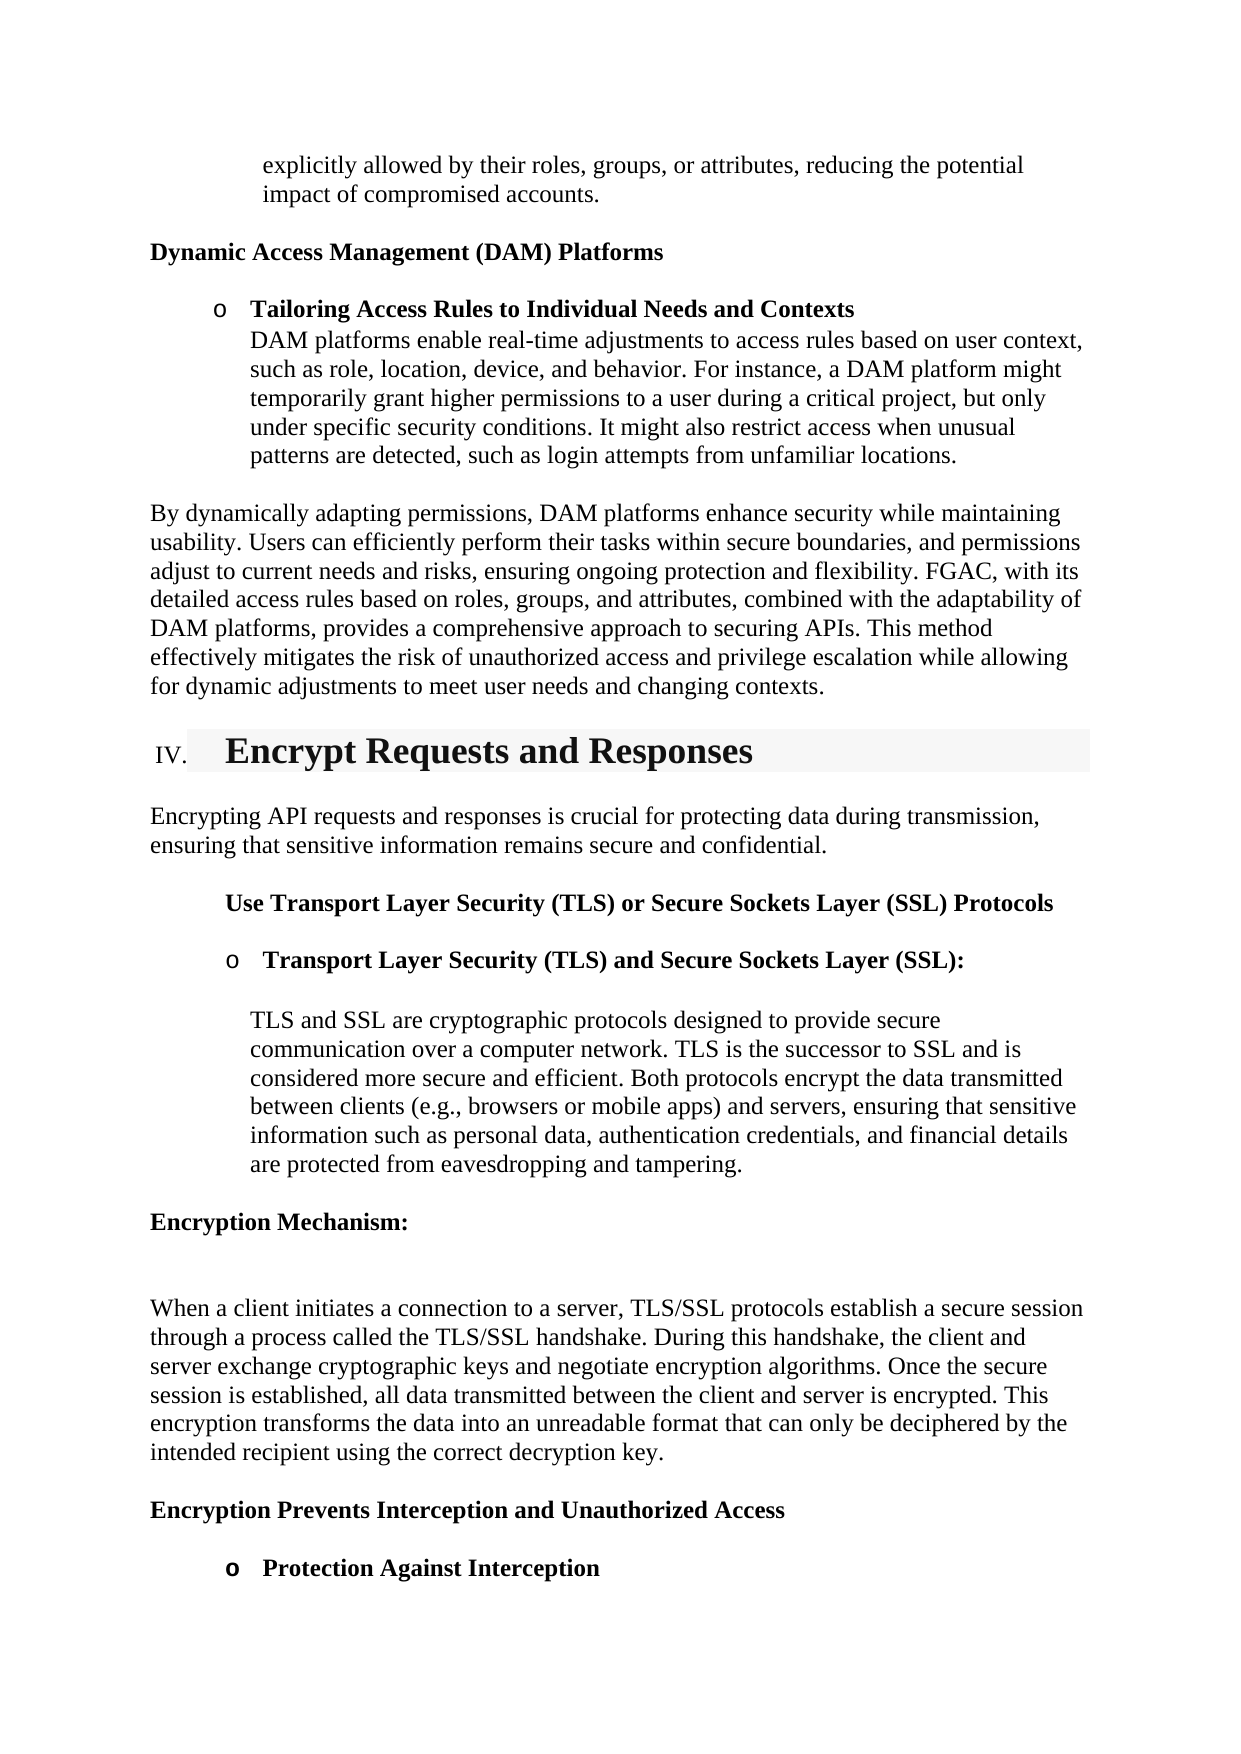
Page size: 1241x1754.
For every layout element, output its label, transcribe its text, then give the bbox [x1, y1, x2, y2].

list Tailoring Access Rules to Individual Needs and Contexts DAM platforms enable real-time adjustments to access rules based on user context, such as role, location, device, and behavior. For instance, a DAM platform might temporarily grant higher permissions to a user during a critical project, but only under specific security conditions. It might also restrict access when unusual patterns are detected, such as login attempts from unfamiliar locations. [212, 294, 1090, 469]
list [225, 150, 1090, 207]
text Encryption Prevents Interception and Unauthorized Access [150, 1495, 1090, 1524]
text By dynamically adapting permissions, DAM platforms enhance security while maintaining usability. Users can efficiently perform their tasks within secure boundaries, and permissions adjust to current needs and risks, ensuring ongoing protection and flexibility. FGAC, with its detailed access rules based on roles, groups, and attributes, combined with the adaptability of DAM platforms, provides a comprehensive approach to securing APIs. This method effectively mitigates the risk of unauthorized access and privilege escalation while allowing for dynamic adjustments to meet user needs and changing contexts. [150, 498, 1090, 699]
list Encrypt Requests and Responses [187, 729, 1090, 772]
text Use Transport Layer Security (TLS) or Secure Sockets Layer (SSL) Protocols [150, 888, 1090, 916]
list Protection Against Interception [225, 1553, 1090, 1584]
text Encryption Mechanism: [150, 1207, 1090, 1236]
text Encrypting API requests and responses is crucial for protecting data during transmission, ensuring that sensitive information remains secure and confidential. [150, 801, 1090, 858]
text Dynamic Access Management (DAM) Platforms [150, 237, 1090, 265]
text When a client initiates a connection to a server, TLS/SSL protocols establish a secure session through a process called the TLS/SSL handshake. During this handshake, the client and server exchange cryptographic keys and negotiate encryption algorithms. Once the secure session is established, all data transmitted between the client and server is encrypted. This encryption transforms the data into an unreadable format that can only be deciphered by the intended recipient using the correct decryption key. [150, 1265, 1090, 1466]
list Transport Layer Security (TLS) and Secure Sockets Layer (SSL): [225, 946, 1090, 976]
list TLS and SSL are cryptographic protocols designed to provide secure communication over a computer network. TLS is the successor to SSL and is considered more secure and efficient. Both protocols encrypt the data transmitted between clients (e.g., browsers or mobile apps) and servers, ensuring that sensitive information such as personal data, authentication credentials, and financial details are protected from eavesdropping and tampering. [250, 976, 1090, 1178]
